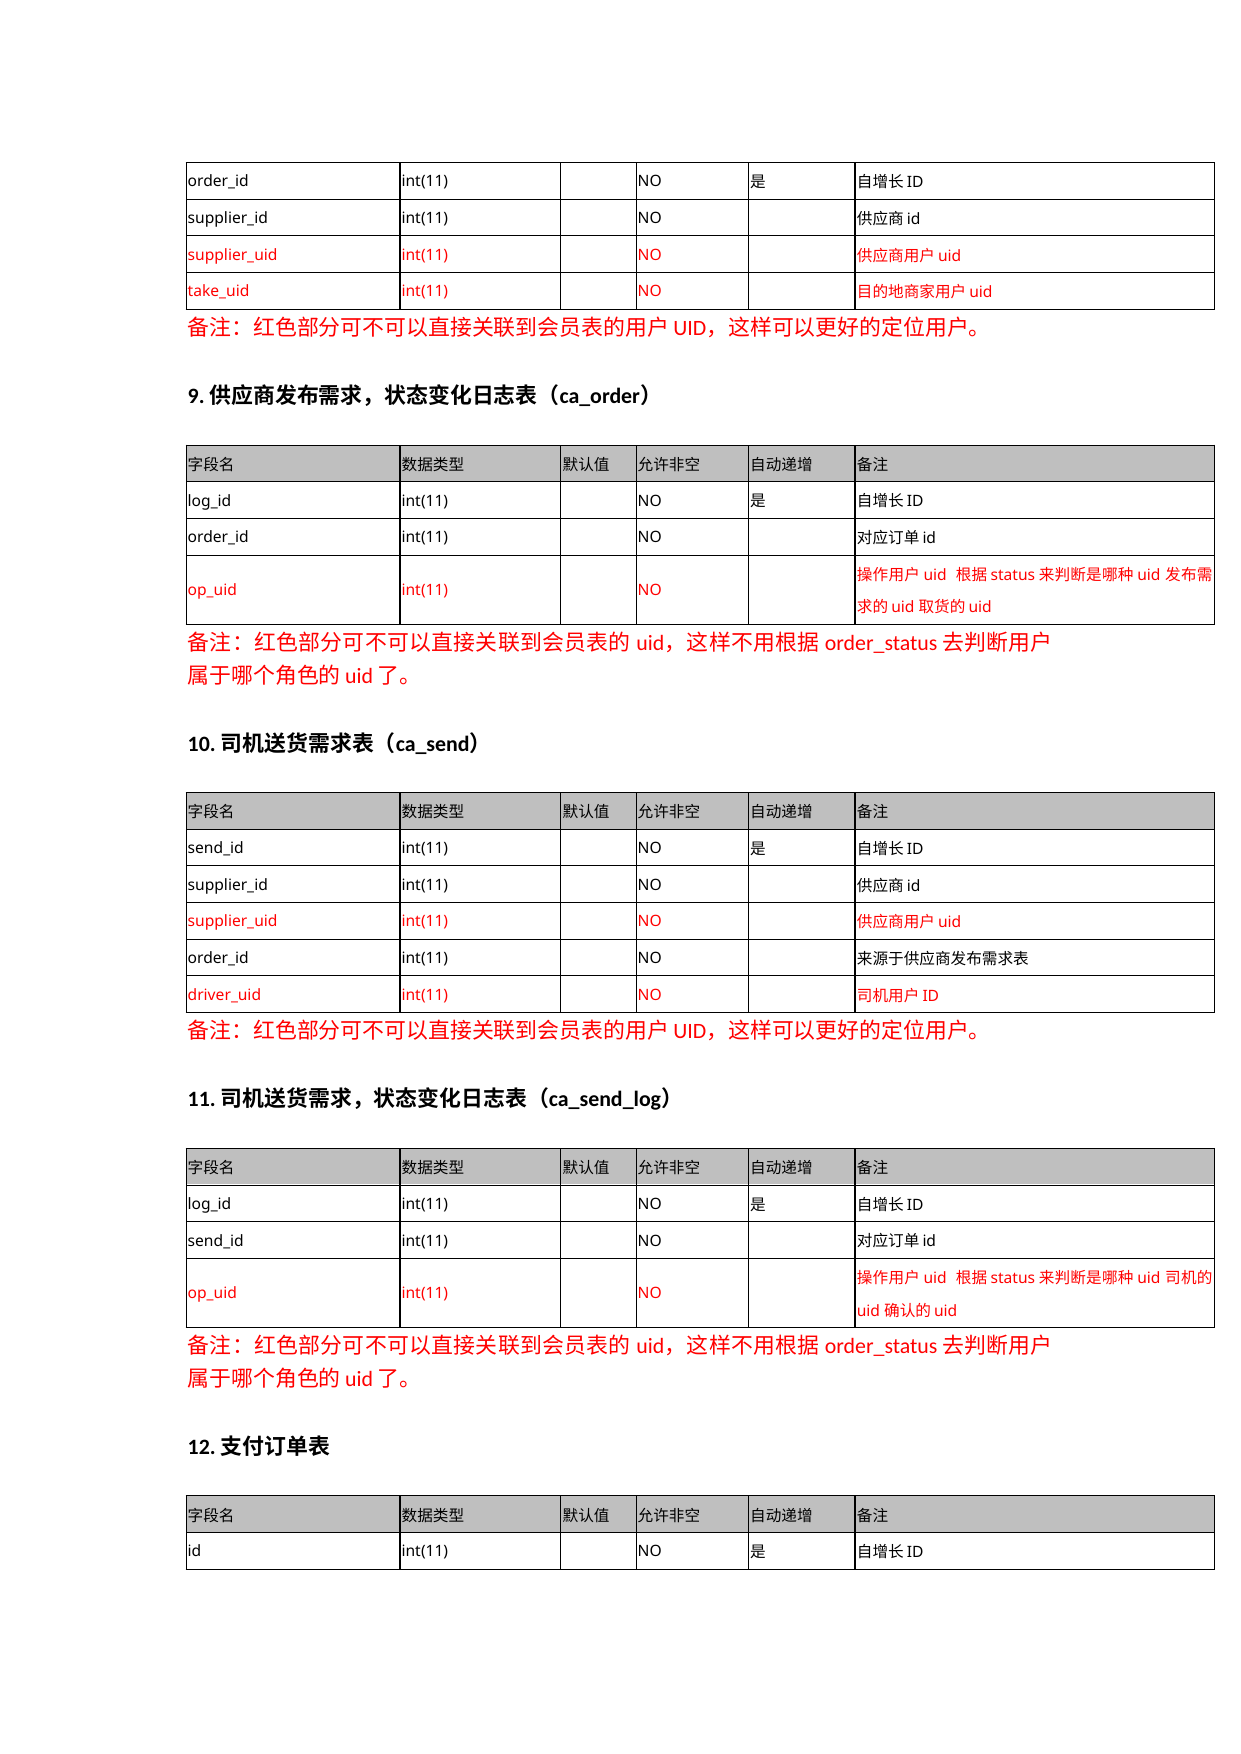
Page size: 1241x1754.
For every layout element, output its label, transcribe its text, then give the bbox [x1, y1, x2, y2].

table_cell [749, 273, 854, 309]
table_header 备注 [856, 793, 1214, 829]
table_cell [561, 163, 636, 199]
table_cell [749, 200, 854, 235]
table_header 默认值 [561, 1496, 636, 1532]
subtitle 支付订单表 [187, 1428, 1053, 1461]
table_header 允许非空 [637, 793, 748, 829]
table_cell [561, 1186, 636, 1221]
table_cell [749, 940, 854, 975]
table_cell int(11) [401, 976, 560, 1012]
table_cell int(11) [401, 1533, 560, 1569]
table_header 数据类型 [401, 446, 560, 481]
table_cell [561, 903, 636, 939]
table_cell order_id [187, 519, 399, 554]
table_cell int(11) [401, 940, 560, 975]
table_header 允许非空 [637, 446, 748, 481]
table_cell [561, 236, 636, 272]
table_cell [561, 940, 636, 975]
table_cell [561, 976, 636, 1012]
table_cell send_id [187, 1222, 399, 1258]
table_cell NO [637, 1186, 748, 1221]
text 备注：红色部分可不可以直接关联到会员表的uid，这样不用根据order_status去判断用户属于哪个角色的uid了。 [187, 1328, 1053, 1393]
table_cell NO [637, 1259, 748, 1327]
table_cell [561, 866, 636, 902]
table_header 字段名 [187, 1149, 399, 1184]
table_cell int(11) [401, 163, 560, 199]
table_header 备注 [856, 1496, 1214, 1532]
table_cell 供应商用户uid [856, 236, 1214, 272]
table_cell op_uid [187, 556, 399, 624]
table_cell op_uid [187, 1259, 399, 1327]
table_header 数据类型 [401, 1496, 560, 1532]
table_cell [561, 556, 636, 624]
table_cell NO [637, 273, 748, 309]
table_cell 自增长ID [856, 163, 1214, 199]
table_cell [561, 200, 636, 235]
table_cell 供应商id [856, 200, 1214, 235]
table_cell [561, 519, 636, 554]
table_cell [561, 1259, 636, 1327]
table_cell id [187, 1533, 399, 1569]
text 备注：红色部分可不可以直接关联到会员表的用户UID，这样可以更好的定位用户。 [187, 310, 1053, 342]
table_cell 目的地商家用户uid [856, 273, 1214, 309]
table_cell int(11) [401, 519, 560, 554]
table_header 字段名 [187, 1496, 399, 1532]
table_header 允许非空 [637, 1149, 748, 1184]
table_cell NO [637, 482, 748, 518]
table_cell NO [637, 940, 748, 975]
table_cell NO [637, 1533, 748, 1569]
table_header 数据类型 [401, 793, 560, 829]
table_header 自动递增 [749, 1149, 854, 1184]
table_header 数据类型 [401, 1149, 560, 1184]
table_cell send_id [187, 830, 399, 865]
table_cell NO [637, 903, 748, 939]
table_cell supplier_id [187, 200, 399, 235]
table_cell supplier_uid [187, 903, 399, 939]
table_cell log_id [187, 1186, 399, 1221]
table_header 备注 [856, 446, 1214, 481]
table_cell supplier_id [187, 866, 399, 902]
table_header 自动递增 [749, 446, 854, 481]
table_cell 对应订单id [856, 1222, 1214, 1258]
table_header 允许非空 [637, 1496, 748, 1532]
table_cell 供应商id [856, 866, 1214, 902]
table_cell int(11) [401, 482, 560, 518]
table_cell [749, 1222, 854, 1258]
table_header 自动递增 [749, 1496, 854, 1532]
table_header 默认值 [561, 1149, 636, 1184]
table_cell 对应订单id [856, 519, 1214, 554]
table_cell 自增长ID [856, 1533, 1214, 1569]
table_cell log_id [187, 482, 399, 518]
table_cell order_id [187, 163, 399, 199]
table_cell int(11) [401, 1259, 560, 1327]
table_cell NO [637, 236, 748, 272]
table_cell NO [637, 830, 748, 865]
table_header 字段名 [187, 793, 399, 829]
table_cell 操作用户uid 根据status来判断是哪种uid 司机的uid 确认的uid [856, 1259, 1214, 1327]
table_header 默认值 [561, 446, 636, 481]
table_cell order_id [187, 940, 399, 975]
table_cell int(11) [401, 903, 560, 939]
table_cell NO [637, 163, 748, 199]
table_cell [749, 976, 854, 1012]
table_cell NO [637, 1222, 748, 1258]
text 备注：红色部分可不可以直接关联到会员表的uid，这样不用根据order_status去判断用户属于哪个角色的uid了。 [187, 625, 1053, 690]
table_cell supplier_uid [187, 236, 399, 272]
table_cell 是 [749, 482, 854, 518]
table_cell [749, 866, 854, 902]
subtitle 司机送货需求，状态变化日志表（ca_send_log） [187, 1081, 1053, 1113]
table_cell int(11) [401, 556, 560, 624]
table_cell [561, 273, 636, 309]
table_cell NO [637, 519, 748, 554]
table_header 字段名 [187, 446, 399, 481]
table_cell [561, 1533, 636, 1569]
table_cell 是 [749, 1533, 854, 1569]
table_cell int(11) [401, 1186, 560, 1221]
table_cell [561, 830, 636, 865]
subtitle 供应商发布需求，状态变化日志表（ca_order） [187, 378, 1053, 410]
table_cell 供应商用户uid [856, 903, 1214, 939]
table_header 默认值 [561, 793, 636, 829]
table_cell [749, 903, 854, 939]
table_cell NO [637, 866, 748, 902]
table_cell 自增长ID [856, 482, 1214, 518]
table_cell int(11) [401, 200, 560, 235]
table_cell 司机用户ID [856, 976, 1214, 1012]
table_cell int(11) [401, 1222, 560, 1258]
table_cell int(11) [401, 273, 560, 309]
table_cell 是 [749, 1186, 854, 1221]
table_cell [749, 556, 854, 624]
table_cell [561, 1222, 636, 1258]
table_cell 是 [749, 163, 854, 199]
table_cell 是 [749, 830, 854, 865]
table_header 自动递增 [749, 793, 854, 829]
table_cell int(11) [401, 830, 560, 865]
table_cell int(11) [401, 866, 560, 902]
table_cell 自增长ID [856, 1186, 1214, 1221]
text 备注：红色部分可不可以直接关联到会员表的用户UID，这样可以更好的定位用户。 [187, 1013, 1053, 1046]
table_cell NO [637, 200, 748, 235]
table_cell [749, 1259, 854, 1327]
table_cell [749, 519, 854, 554]
table_cell [749, 236, 854, 272]
table_cell 自增长ID [856, 830, 1214, 865]
table_cell NO [637, 556, 748, 624]
table_header 备注 [856, 1149, 1214, 1184]
table_cell driver_uid [187, 976, 399, 1012]
table_cell [561, 482, 636, 518]
table_cell 来源于供应商发布需求表 [856, 940, 1214, 975]
table_cell take_uid [187, 273, 399, 309]
table_cell NO [637, 976, 748, 1012]
table_cell int(11) [401, 236, 560, 272]
subtitle 司机送货需求表（ca_send） [187, 725, 1053, 758]
table_cell 操作用户uid 根据status来判断是哪种uid 发布需求的uid 取货的uid [856, 556, 1214, 624]
